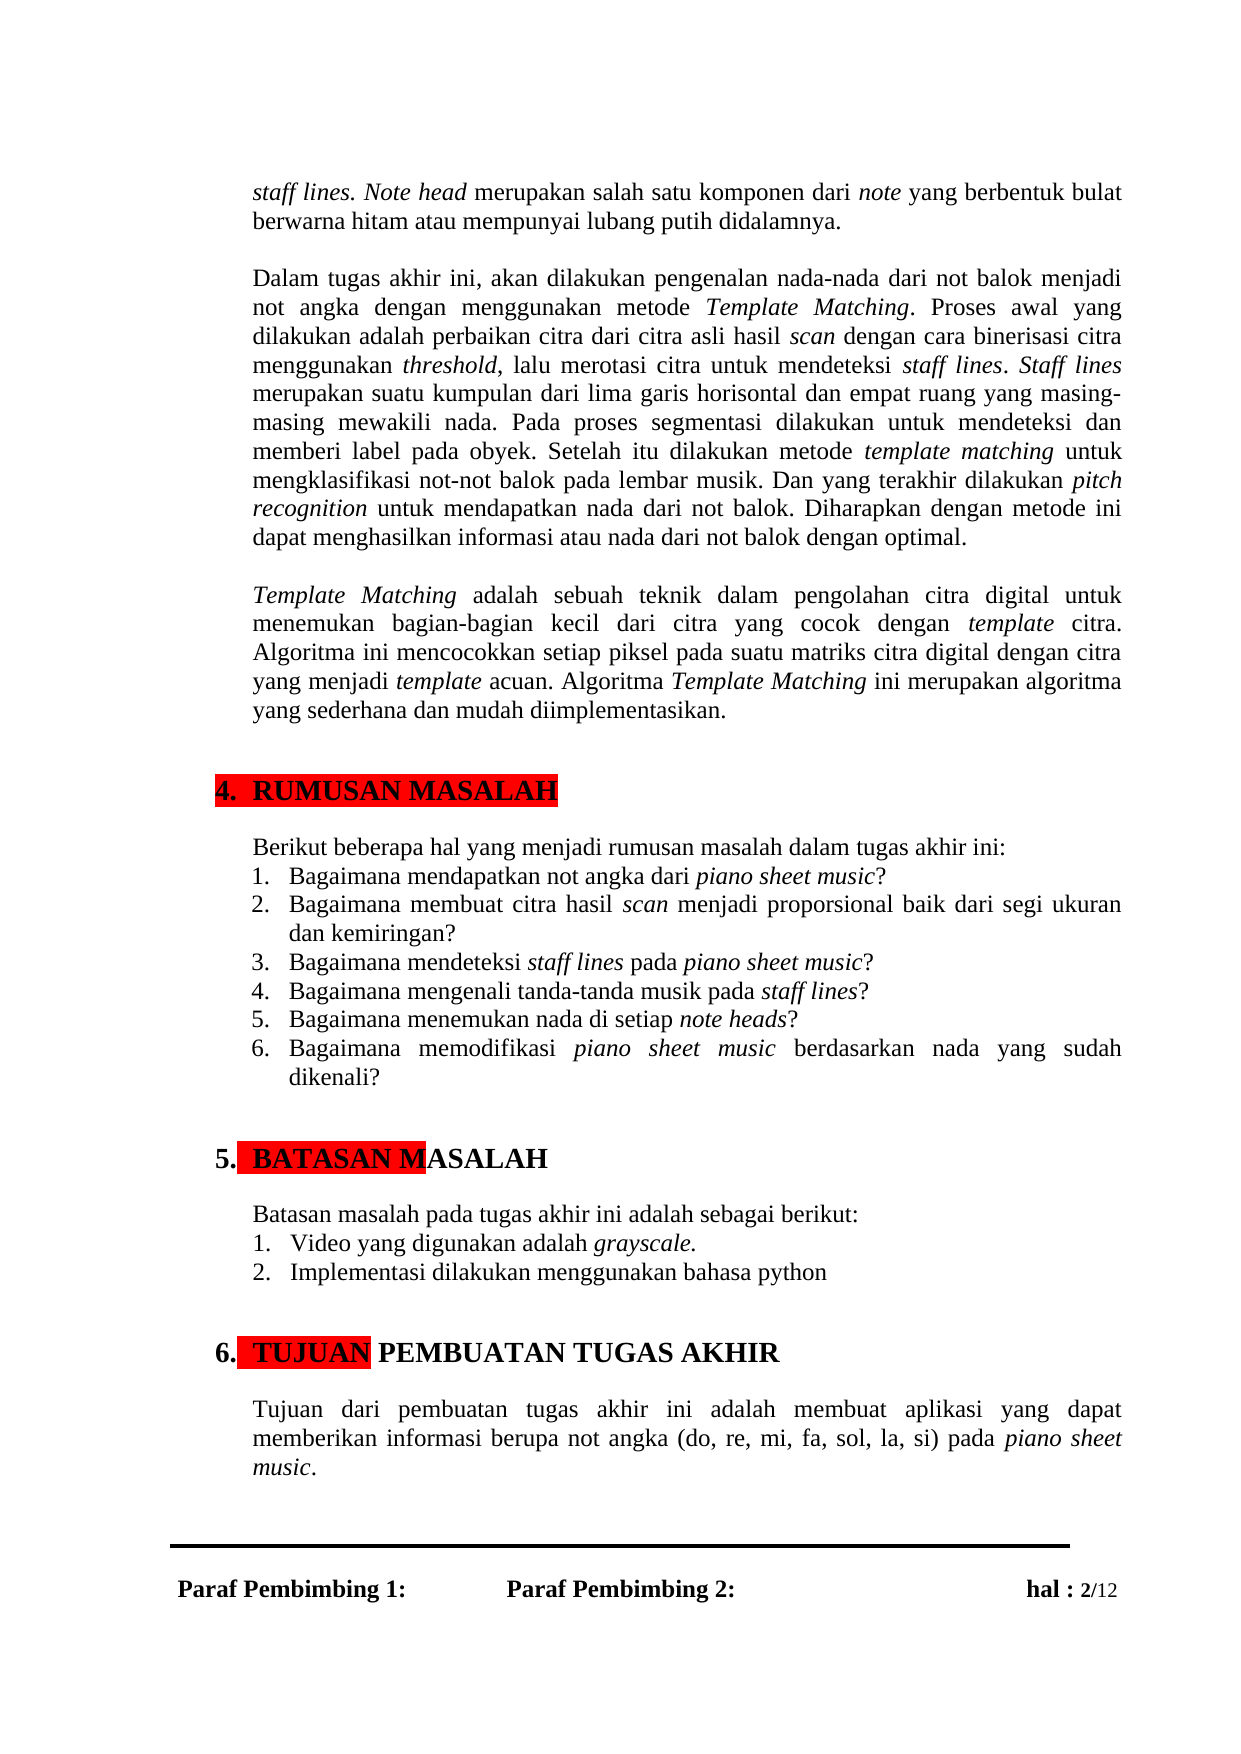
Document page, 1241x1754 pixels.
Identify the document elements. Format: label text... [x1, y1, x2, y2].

list Dalam tugas akhir ini, akan dilakukan pengenalan nada-nada dari not balok menjadi not angka dengan menggunakan metode Template Matching. Proses awal yang dilakukan adalah perbaikan citra dari citra asli hasil scan dengan cara binerisasi citra menggunakan threshold, lalu merotasi citra untuk mendeteksi staff lines. Staff lines merupakan suatu kumpulan dari lima garis horisontal dan empat ruang yang masing-masing mewakili nada. Pada proses segmentasi dilakukan untuk mendeteksi dan memberi label pada obyek. Setelah itu dilakukan metode template matching untuk mengklasifikasi not-not balok pada lembar musik. Dan yang terakhir dilakukan pitch recognition untuk mendapatkan nada dari not balok. Diharapkan dengan metode ini dapat menghasilkan informasi atau nada dari not balok dengan optimal. [252, 263, 1122, 551]
list Berikut beberapa hal yang menjadi rumusan masalah dalam tugas akhir ini: [251, 832, 1122, 861]
list Video yang digunakan adalah grayscale. [252, 1228, 1122, 1257]
subtitle BATASAN MASALAH [426, 1141, 1122, 1174]
list Bagaimana memodifikasi piano sheet music berdasarkan nada yang sudah dikenali? [251, 1033, 1122, 1091]
list Bagaimana mendeteksi staff lines pada piano sheet music? [251, 947, 1122, 976]
list Batasan masalah pada tugas akhir ini adalah sebagai berikut: [252, 1199, 1122, 1228]
list Bagaimana menemukan nada di setiap note heads? [251, 1004, 1122, 1033]
list Template Matching adalah sebuah teknik dalam pengolahan citra digital untuk menemukan bagian-bagian kecil dari citra yang cocok dengan template citra. Algoritma ini mencocokkan setiap piksel pada suatu matriks citra digital dengan citra yang menjadi template acuan. Algoritma Template Matching ini merupakan algoritma yang sederhana dan mudah diimplementasikan. [252, 580, 1122, 723]
list Bagaimana mendapatkan not angka dari piano sheet music? [251, 861, 1122, 889]
subtitle TUJUAN PEMBUATAN TUGAS AKHIR [371, 1336, 1122, 1369]
list Bagaimana mengenali tanda-tanda musik pada staff lines? [251, 976, 1122, 1004]
list Bagaimana membuat citra hasil scan menjadi proporsional baik dari segi ukuran dan kemiringan? [251, 889, 1122, 947]
list Implementasi dilakukan menggunakan bahasa python [252, 1257, 1122, 1286]
text Tujuan dari pembuatan tugas akhir ini adalah membuat aplikasi yang dapat memberikan informasi berupa not angka (do, re, mi, fa, sol, la, si) pada piano sheet music. [252, 1394, 1122, 1480]
subtitle RUMUSAN MASALAH [215, 773, 1122, 807]
